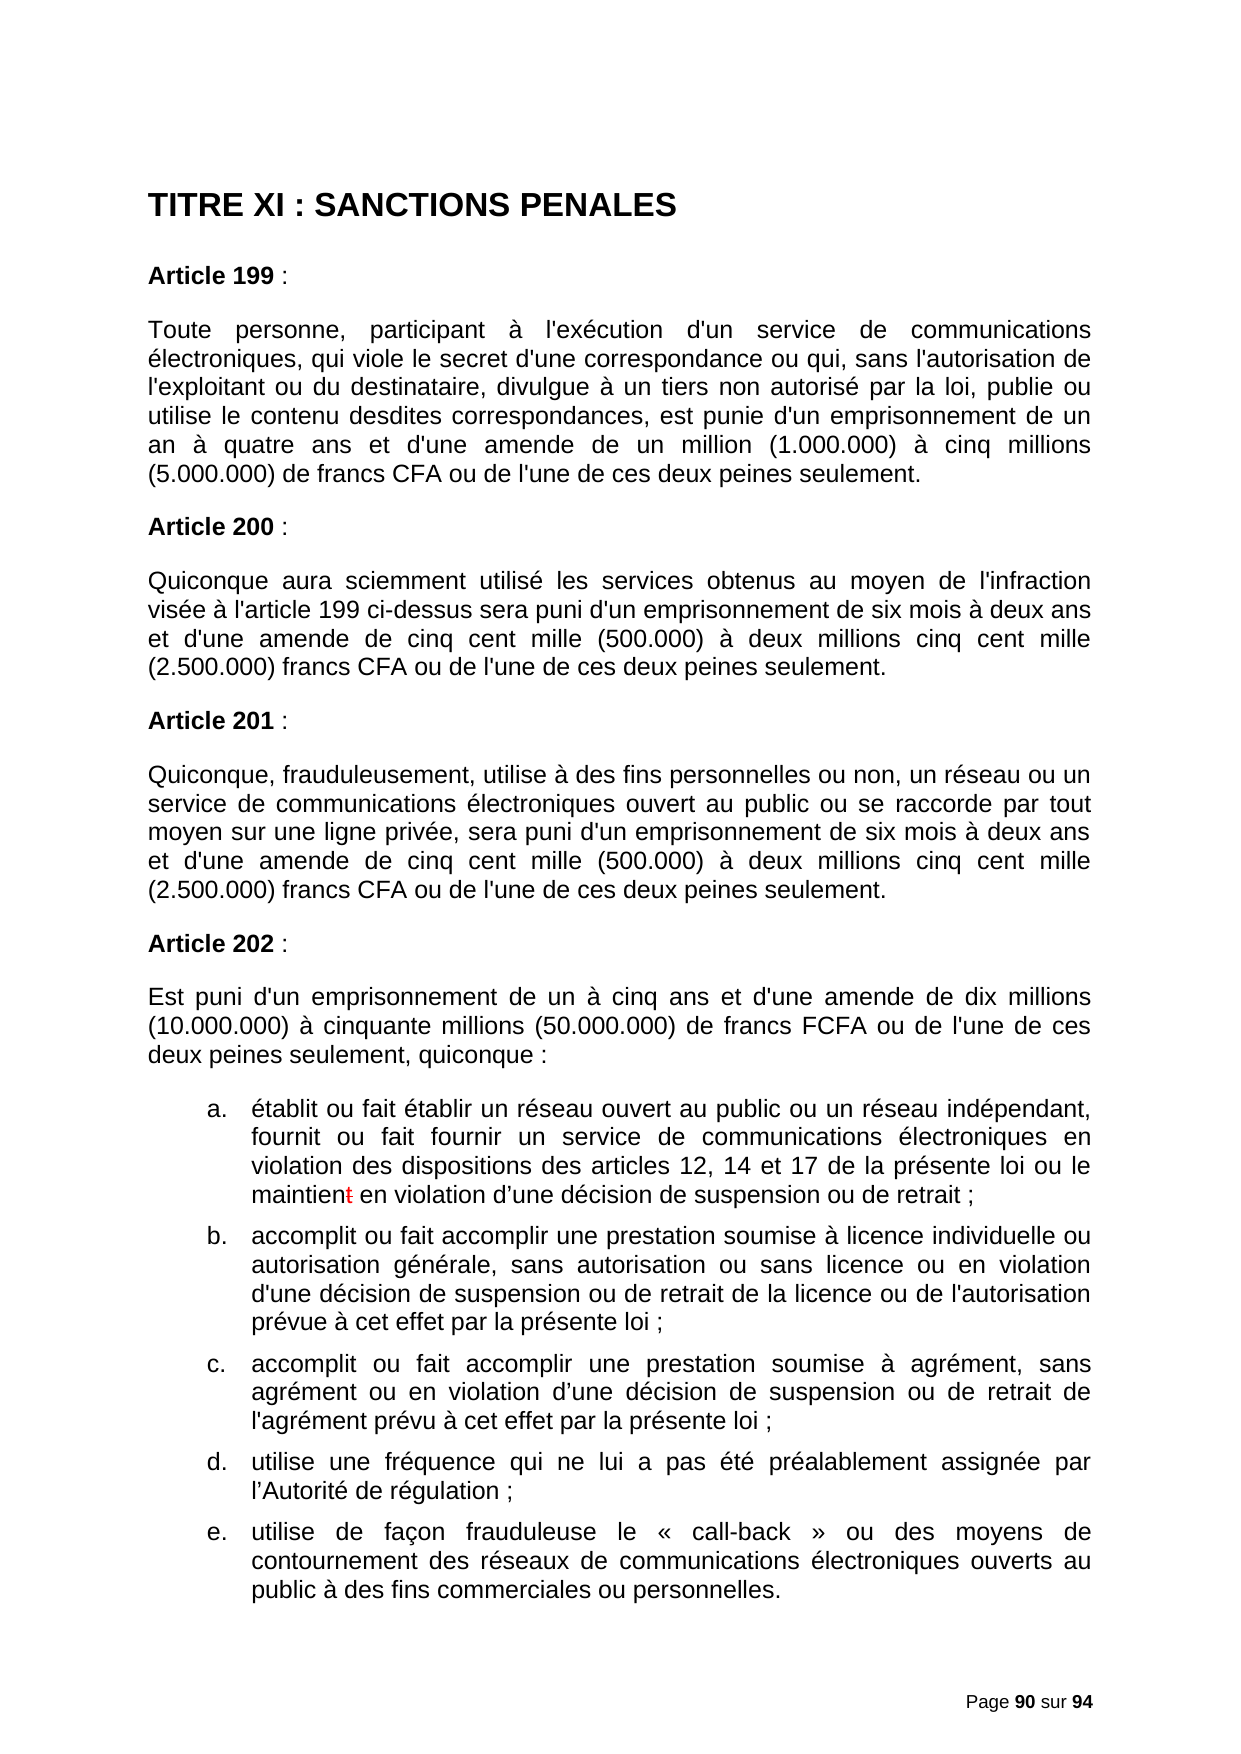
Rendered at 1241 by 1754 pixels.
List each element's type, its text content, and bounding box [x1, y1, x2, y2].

list accomplit ou fait accomplir une prestation soumise à agrément, sans agrément ou en violation d’une décision de suspension ou de retrait de l'agrément prévu à cet effet par la présente loi ; [207, 1348, 1093, 1435]
list accomplit ou fait accomplir une prestation soumise à licence individuelle ou autorisation générale, sans autorisation ou sans licence ou en violation d'une décision de suspension ou de retrait de la licence ou de l'autorisation prévue à cet effet par la présente loi ; [207, 1221, 1093, 1336]
text Est puni d'un emprisonnement de un à cinq ans et d'une amende de dix millions (10.000.000) à cinquante millions (50.000.000) de francs FCFA ou de l'une de ces deux peines seulement, quiconque : [148, 982, 1093, 1068]
subtitle TITRE XI : SANCTIONS PENALES [148, 185, 1093, 223]
text Article 201 : [148, 706, 1093, 735]
list utilise une fréquence qui ne lui a pas été préalablement assignée par l’Autorité de régulation ; [207, 1447, 1093, 1505]
text Quiconque, frauduleusement, utilise à des fins personnelles ou non, un réseau ou un service de communications électroniques ouvert au public ou se raccorde par tout moyen sur une ligne privée, sera puni d'un emprisonnement de six mois à deux ans et d'une amende de cinq cent mille (500.000) à deux millions cinq cent mille (2.500.000) francs CFA ou de l'une de ces deux peines seulement. [148, 760, 1093, 903]
text Article 200 : [148, 512, 1093, 541]
text Quiconque aura sciemment utilisé les services obtenus au moyen de l'infraction visée à l'article 199 ci-dessus sera puni d'un emprisonnement de six mois à deux ans et d'une amende de cinq cent mille (500.000) à deux millions cinq cent mille (2.500.000) francs CFA ou de l'une de ces deux peines seulement. [148, 566, 1093, 681]
list établit ou fait établir un réseau ouvert au public ou un réseau indépendant, fournit ou fait fournir un service de communications électroniques en violation des dispositions des articles 12, 14 et 17 de la présente loi ou le maintient en violation d’une décision de suspension ou de retrait ; [207, 1093, 1093, 1208]
text Toute personne, participant à l'exécution d'un service de communications électroniques, qui viole le secret d'une correspondance ou qui, sans l'autorisation de l'exploitant ou du destinataire, divulgue à un tiers non autorisé par la loi, publie ou utilise le contenu desdites correspondances, est punie d'un emprisonnement de un an à quatre ans et d'une amende de un million (1.000.000) à cinq millions (5.000.000) de francs CFA ou de l'une de ces deux peines seulement. [148, 315, 1093, 487]
text Article 202 : [148, 928, 1093, 957]
list utilise de façon frauduleuse le « call-back » ou des moyens de contournement des réseaux de communications électroniques ouverts au public à des fins commerciales ou personnelles. [207, 1517, 1093, 1603]
text Article 199 : [148, 261, 1093, 290]
